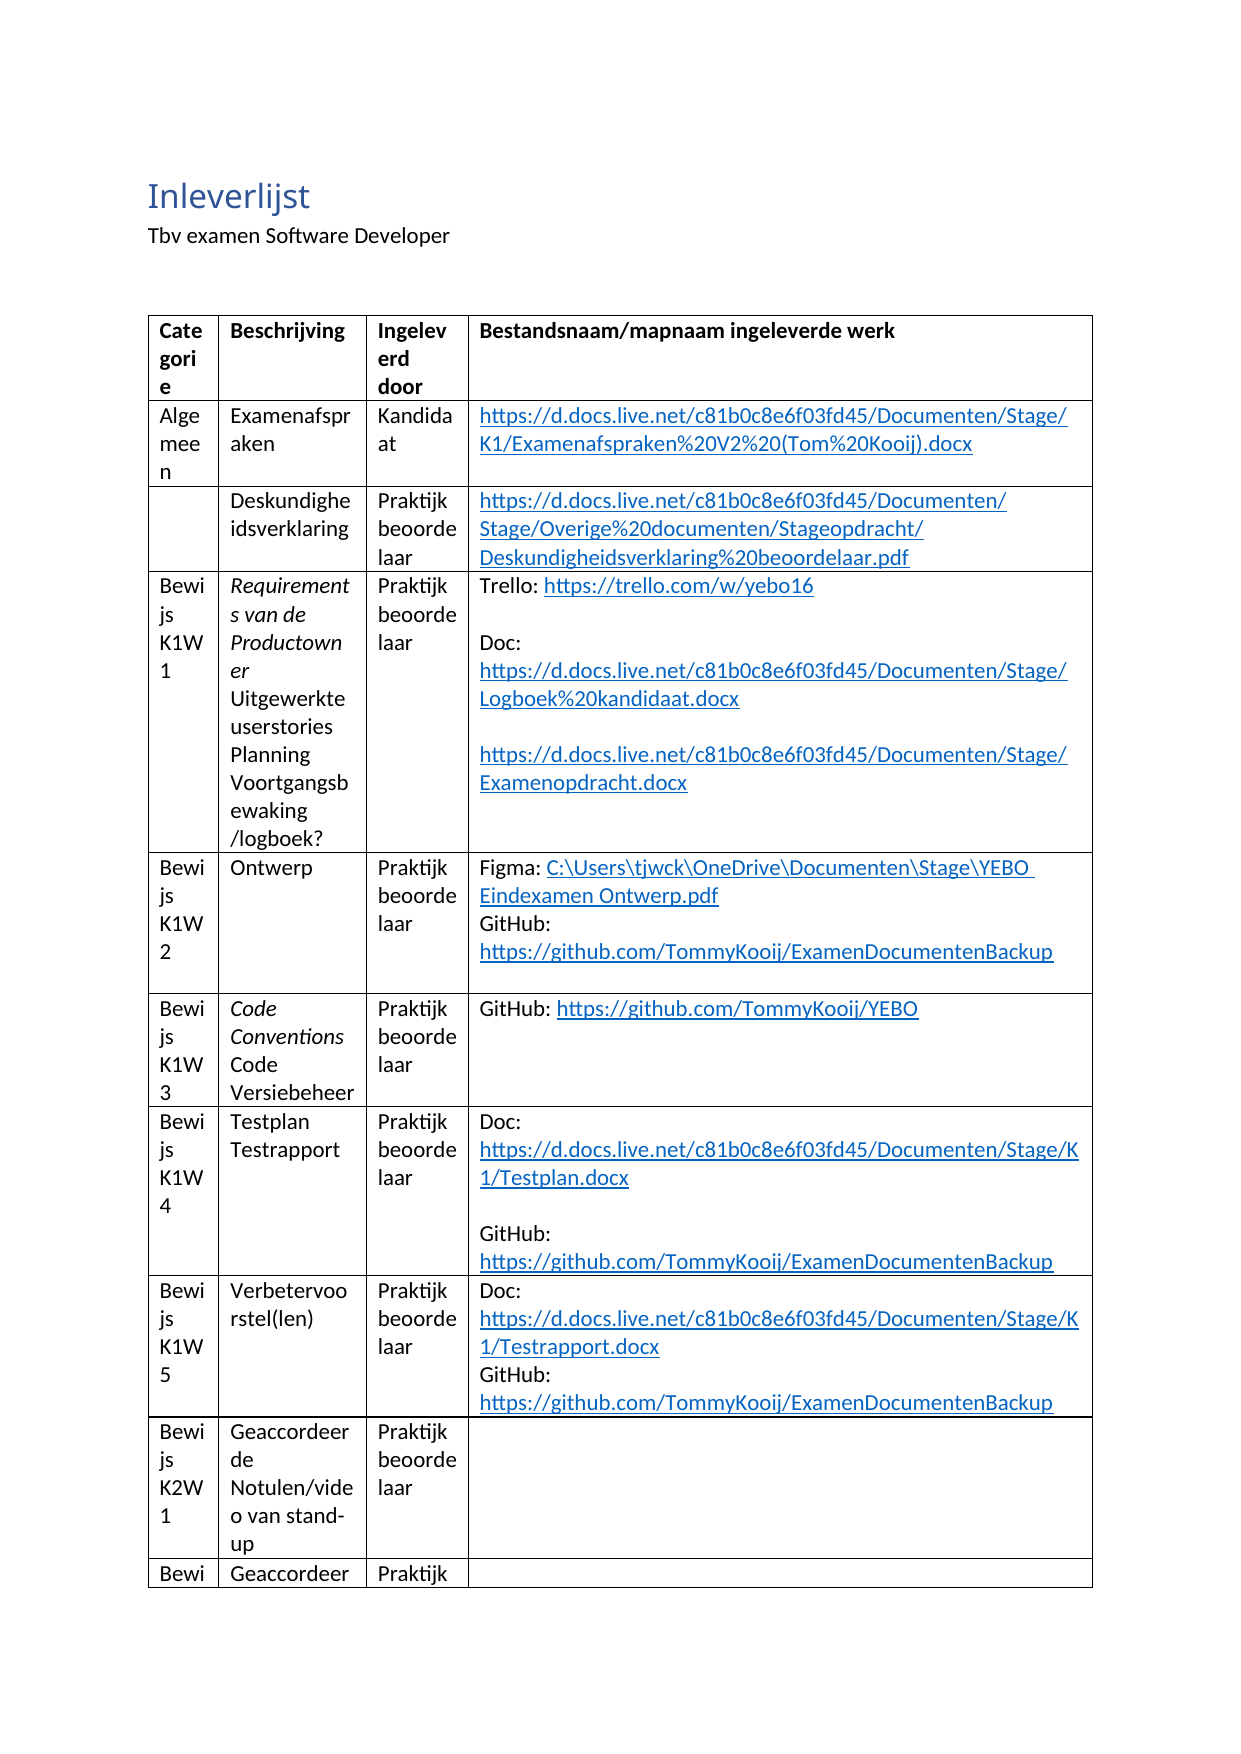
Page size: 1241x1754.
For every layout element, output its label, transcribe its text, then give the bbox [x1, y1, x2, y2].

table_cell Geaccordeerde Notulen/video van stand-up [219, 1418, 366, 1558]
table_cell Praktijkbeoordelaar [367, 1418, 468, 1558]
table_cell Doc: https://d.docs.live.net/c81b0c8e6f03fd45/Documenten/Stage/K1/Testplan.docx GitHub: https://github.com/TommyKooij/ExamenDocumentenBackup [469, 1107, 1092, 1275]
table_cell Requirements van de Productowner Uitgewerkte userstories Planning Voortgangsbewaking /logboek? [219, 572, 366, 852]
table_header Beschrijving [219, 316, 366, 400]
table_cell Praktijkbeoordelaar [367, 1276, 468, 1416]
text Tbv examen Software Developer [148, 222, 1093, 249]
table_cell Ontwerp [219, 853, 366, 993]
table_cell Examenafspraken [219, 401, 366, 486]
table_cell https://d.docs.live.net/c81b0c8e6f03fd45/Documenten/Stage/Overige%20documenten/Stageopdracht/Deskundigheidsverklaring%20beoordelaar.pdf [469, 487, 1092, 571]
table_cell Bewijs K1W3 [149, 994, 218, 1106]
table_cell Praktijkbeoordelaar [367, 994, 468, 1106]
table_cell Figma: C:\Users\tjwck\OneDrive\Documenten\Stage\YEBO Eindexamen Ontwerp.pdf GitHub: https://github.com/TommyKooij/ExamenDocumentenBackup [469, 853, 1092, 993]
table_cell Bewijs K1W5 [149, 1276, 218, 1416]
table_cell Algemeen [149, 401, 218, 486]
table_cell Geaccordeerde Notulen/video van sprint review [219, 1559, 366, 1587]
table_cell Praktijkbeoordelaar [367, 853, 468, 993]
table_cell Doc: https://d.docs.live.net/c81b0c8e6f03fd45/Documenten/Stage/K1/Testrapport.docx GitHub: https://github.com/TommyKooij/ExamenDocumentenBackup [469, 1276, 1092, 1416]
table_cell Praktijkbeoordelaar [367, 572, 468, 852]
table_cell Praktijkbeoordelaar [367, 487, 468, 571]
table_cell https://d.docs.live.net/c81b0c8e6f03fd45/Documenten/Stage/K1/Examenafspraken%20V2%20(Tom%20Kooij).docx [469, 401, 1092, 486]
table_cell Testplan Testrapport [219, 1107, 366, 1275]
table_cell Bewijs K2W2 [149, 1559, 218, 1587]
table_cell GitHub: https://github.com/TommyKooij/YEBO [469, 994, 1092, 1106]
table_cell [469, 1559, 1092, 1587]
table_cell Deskundigheidsverklaring [219, 487, 366, 571]
table_cell Bewijs K2W1 [149, 1418, 218, 1558]
table_cell Trello: https://trello.com/w/yebo16 Doc: https://d.docs.live.net/c81b0c8e6f03fd45/Documenten/Stage/Logboek%20kandidaat.docx https://d.docs.live.net/c81b0c8e6f03fd45/Documenten/Stage/Examenopdracht.docx [469, 572, 1092, 852]
table_cell Kandidaat [367, 401, 468, 486]
table_cell Bewijs K1W4 [149, 1107, 218, 1275]
table_cell Praktijkbeoordelaar [367, 1559, 468, 1587]
table_cell Verbetervoorstel(len) [219, 1276, 366, 1416]
table_cell Bewijs K1W2 [149, 853, 218, 993]
table_cell Code Conventions Code Versiebeheer [219, 994, 366, 1106]
table_header Categorie [149, 316, 218, 400]
table_cell Bewijs K1W1 [149, 572, 218, 852]
subtitle Inleverlijst [148, 173, 1093, 218]
table_cell [149, 487, 218, 571]
table_cell Praktijkbeoordelaar [367, 1107, 468, 1275]
table_cell [469, 1418, 1092, 1558]
table_header Bestandsnaam/mapnaam ingeleverde werk [469, 316, 1092, 400]
table_header Ingeleverd door [367, 316, 468, 400]
